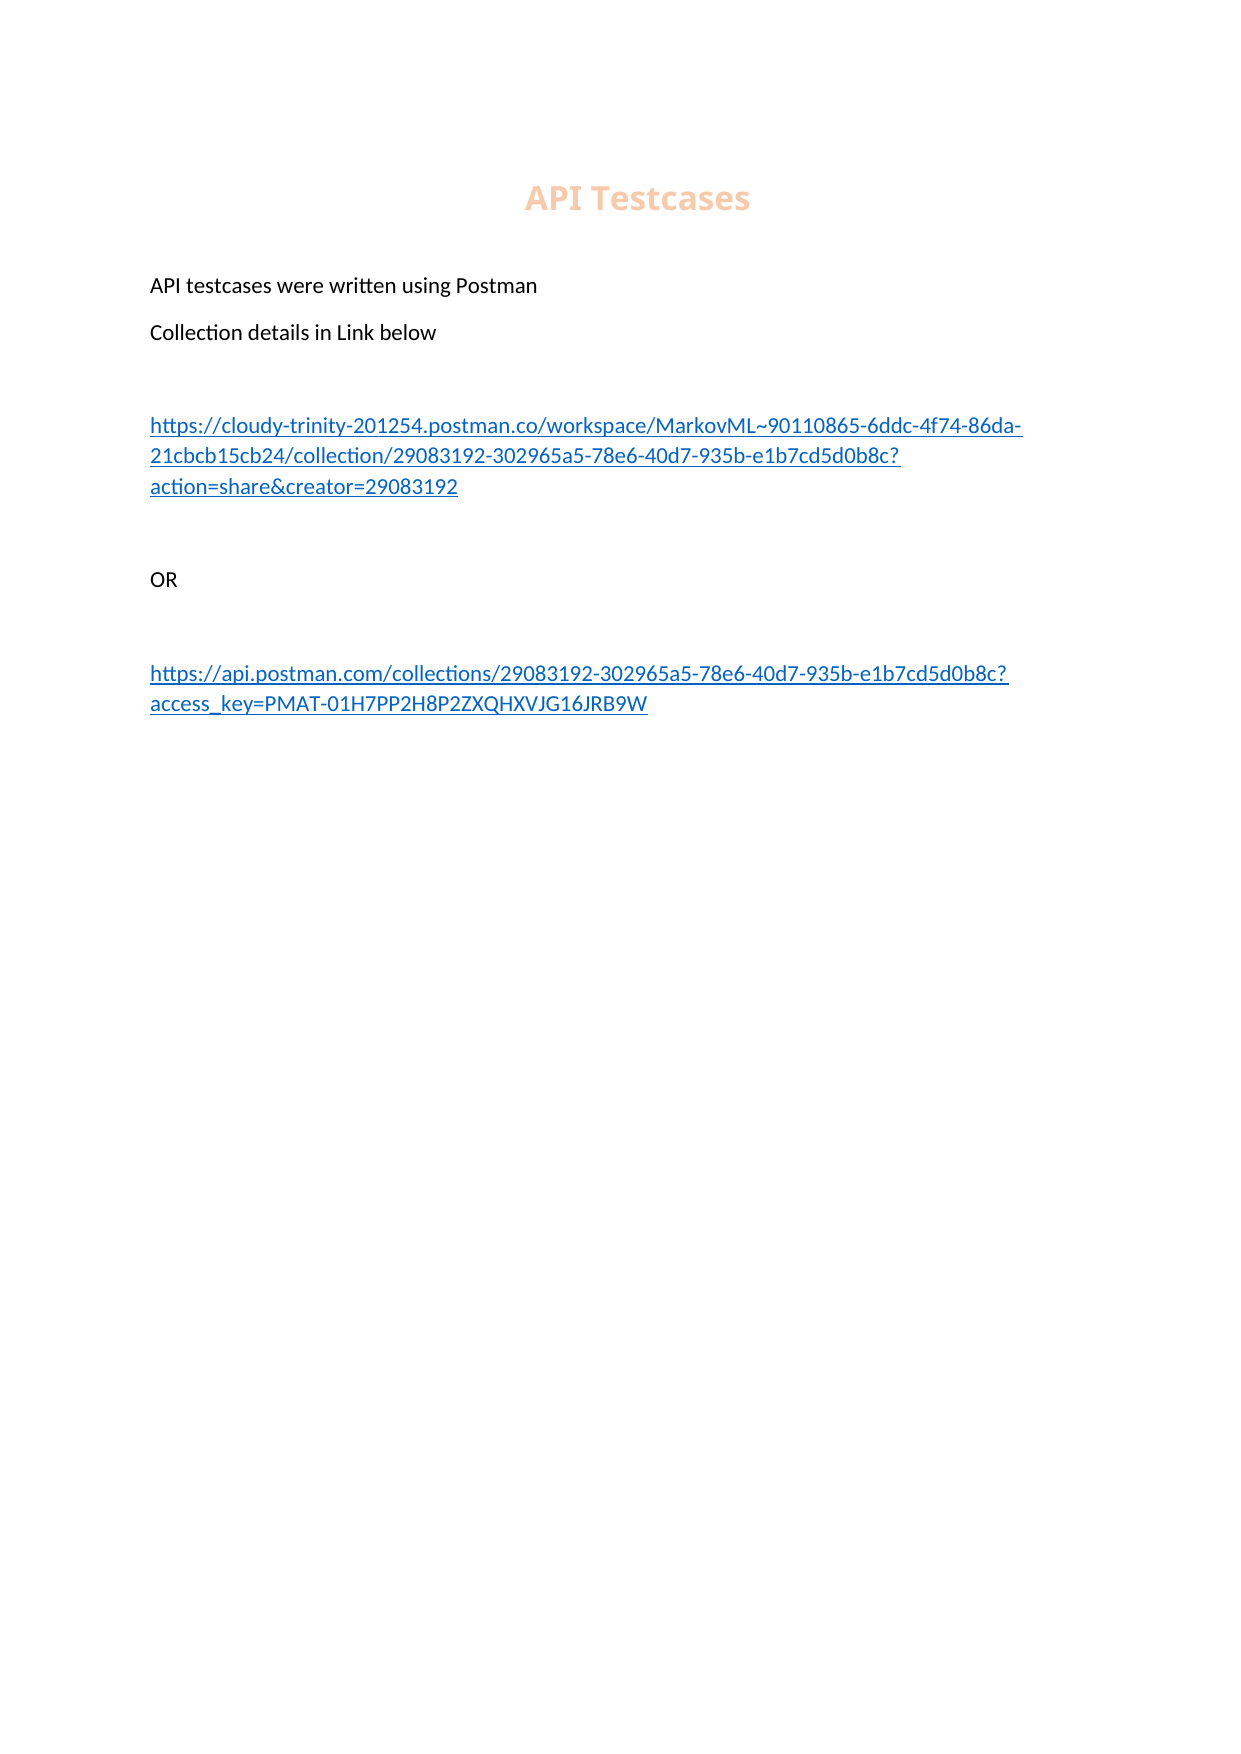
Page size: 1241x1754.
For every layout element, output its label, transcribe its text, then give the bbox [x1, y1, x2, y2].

text https://api.postman.com/collections/29083192-302965a5-78e6-40d7-935b-e1b7cd5d0b8c?access_key=PMAT-01H7PP2H8P2ZXQHXVJG16JRB9W [150, 659, 1090, 718]
text Collection details in Link below [150, 318, 1090, 346]
subtitle API Testcases [450, 175, 1090, 220]
text API testcases were written using Postman [150, 271, 1090, 299]
text https://cloudy-trinity-201254.postman.co/workspace/MarkovML~90110865-6ddc-4f74-86da-21cbcb15cb24/collection/29083192-302965a5-78e6-40d7-935b-e1b7cd5d0b8c?action=share&creator=29083192 [150, 411, 1090, 500]
text OR [150, 566, 1090, 594]
